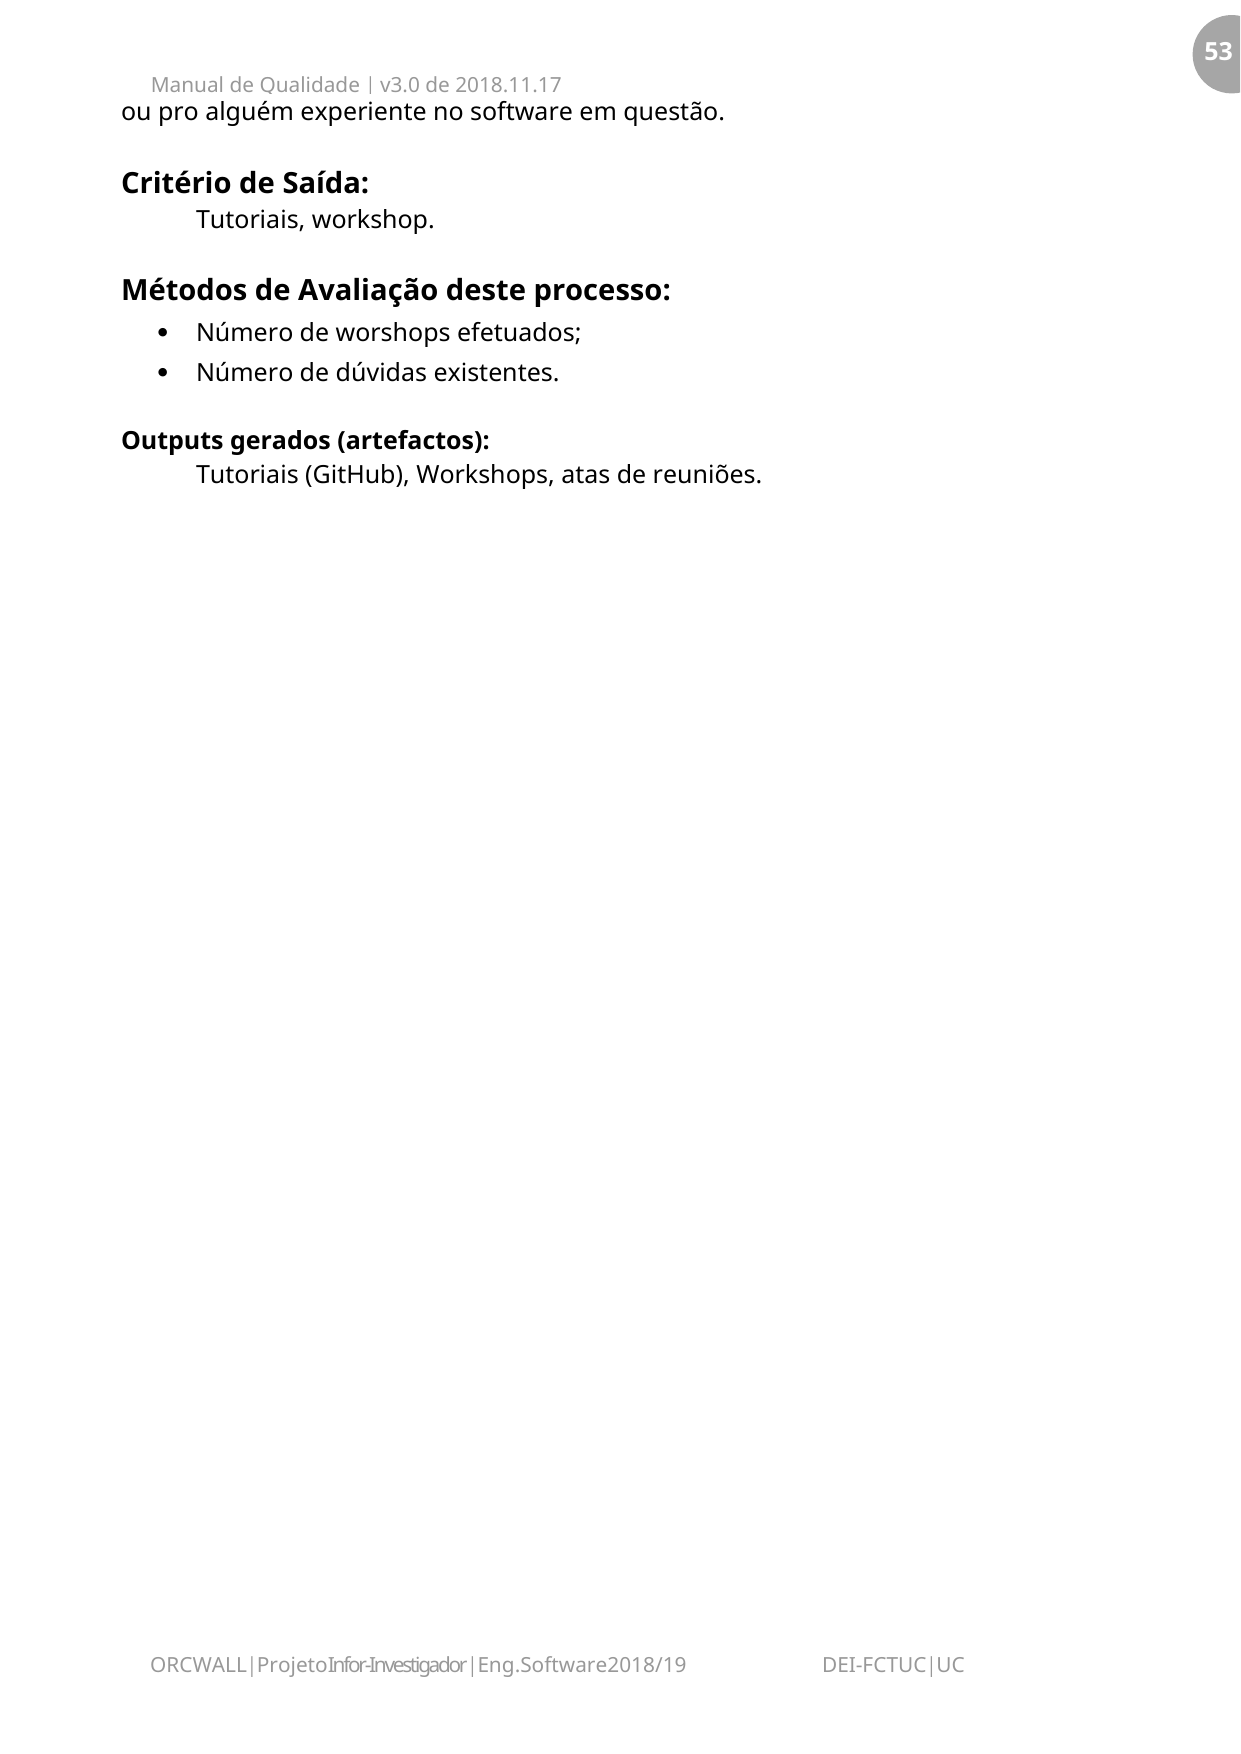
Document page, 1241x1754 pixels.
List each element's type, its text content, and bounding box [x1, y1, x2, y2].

text Tutoriais, workshop. [121, 202, 1146, 236]
list Número de worshops efetuados; [158, 315, 1146, 349]
text Métodos de Avaliação deste processo: [121, 270, 1146, 309]
text Tutoriais (GitHub), Workshops, atas de reuniões. [121, 457, 1146, 491]
list Número de dúvidas existentes. [158, 354, 1146, 388]
text Critério de Saída: [121, 162, 1146, 202]
text Outputs gerados (artefactos): [121, 423, 1146, 457]
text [121, 94, 1146, 128]
